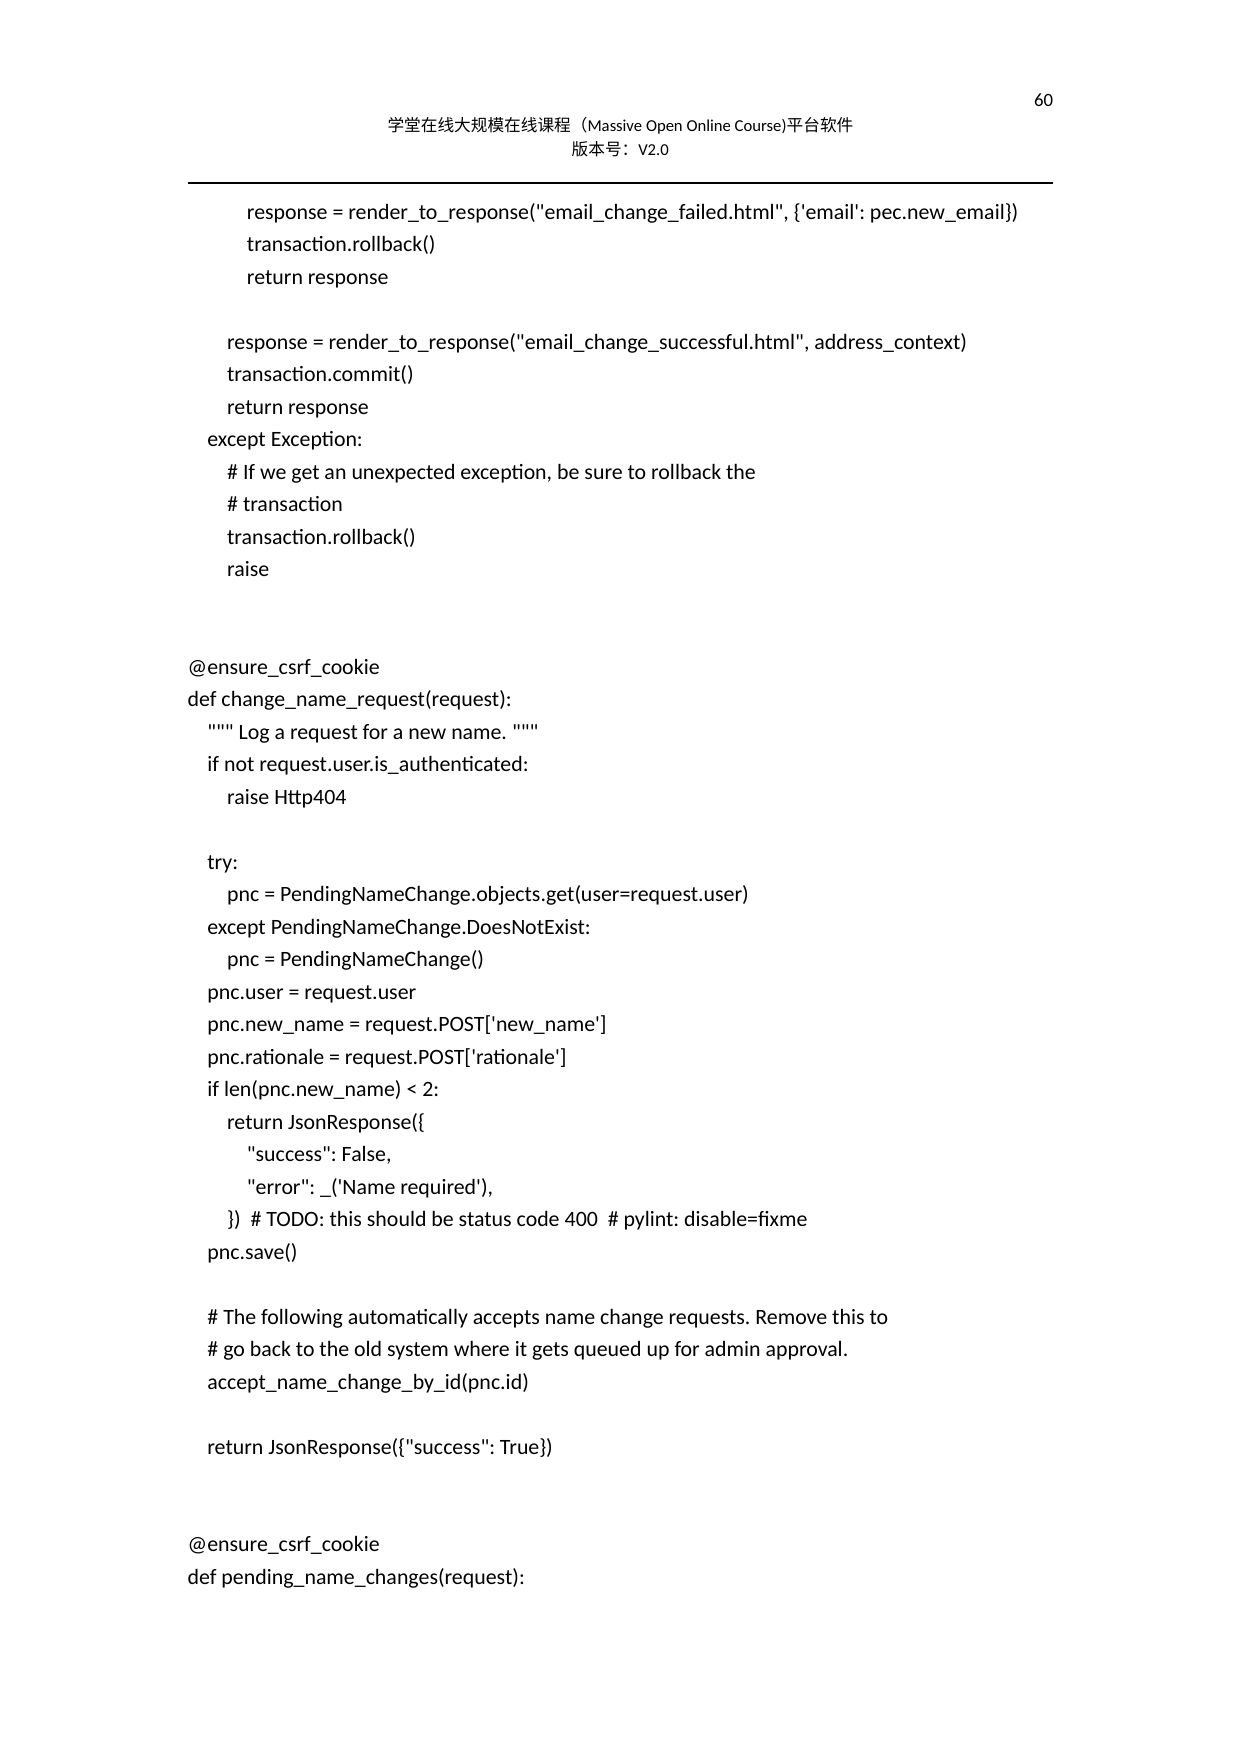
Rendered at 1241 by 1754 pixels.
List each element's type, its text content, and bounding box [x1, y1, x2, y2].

text accept_name_change_by_id(pnc.id) [187, 1365, 1053, 1398]
text # If we get an unexpected exception, be sure to rollback the [187, 455, 1053, 488]
text return response [187, 390, 1053, 423]
text "success": False, [187, 1138, 1053, 1170]
text except Exception: [187, 423, 1053, 455]
text if len(pnc.new_name) < 2: [187, 1073, 1053, 1105]
text return JsonResponse({"success": True}) [187, 1430, 1053, 1463]
text # The following automatically accepts name change requests. Remove this to [187, 1300, 1053, 1333]
text pnc = PendingNameChange() [187, 943, 1053, 975]
text try: [187, 845, 1053, 878]
text if not request.user.is_authenticated: [187, 748, 1053, 780]
text raise Http404 [187, 780, 1053, 813]
text response = render_to_response("email_change_successful.html", address_context) [187, 325, 1053, 358]
text """ Log a request for a new name. """ [187, 715, 1053, 748]
text transaction.rollback() [187, 520, 1053, 553]
text # transaction [187, 488, 1053, 520]
text pnc.rationale = request.POST['rationale'] [187, 1040, 1053, 1073]
text }) # TODO: this should be status code 400 # pylint: disable=fixme [187, 1203, 1053, 1235]
text response = render_to_response("email_change_failed.html", {'email': pec.new_email}) [187, 195, 1053, 228]
text @ensure_csrf_cookie [187, 650, 1053, 683]
text raise [187, 553, 1053, 585]
text def pending_name_changes(request): [187, 1560, 1053, 1593]
text transaction.commit() [187, 358, 1053, 390]
text except PendingNameChange.DoesNotExist: [187, 910, 1053, 943]
text "error": _('Name required'), [187, 1170, 1053, 1203]
text pnc = PendingNameChange.objects.get(user=request.user) [187, 878, 1053, 910]
text pnc.new_name = request.POST['new_name'] [187, 1008, 1053, 1040]
text def change_name_request(request): [187, 683, 1053, 715]
text return response [187, 260, 1053, 293]
text transaction.rollback() [187, 228, 1053, 260]
text pnc.user = request.user [187, 975, 1053, 1008]
text pnc.save() [187, 1235, 1053, 1268]
text @ensure_csrf_cookie [187, 1528, 1053, 1560]
text return JsonResponse({ [187, 1105, 1053, 1138]
text # go back to the old system where it gets queued up for admin approval. [187, 1333, 1053, 1365]
